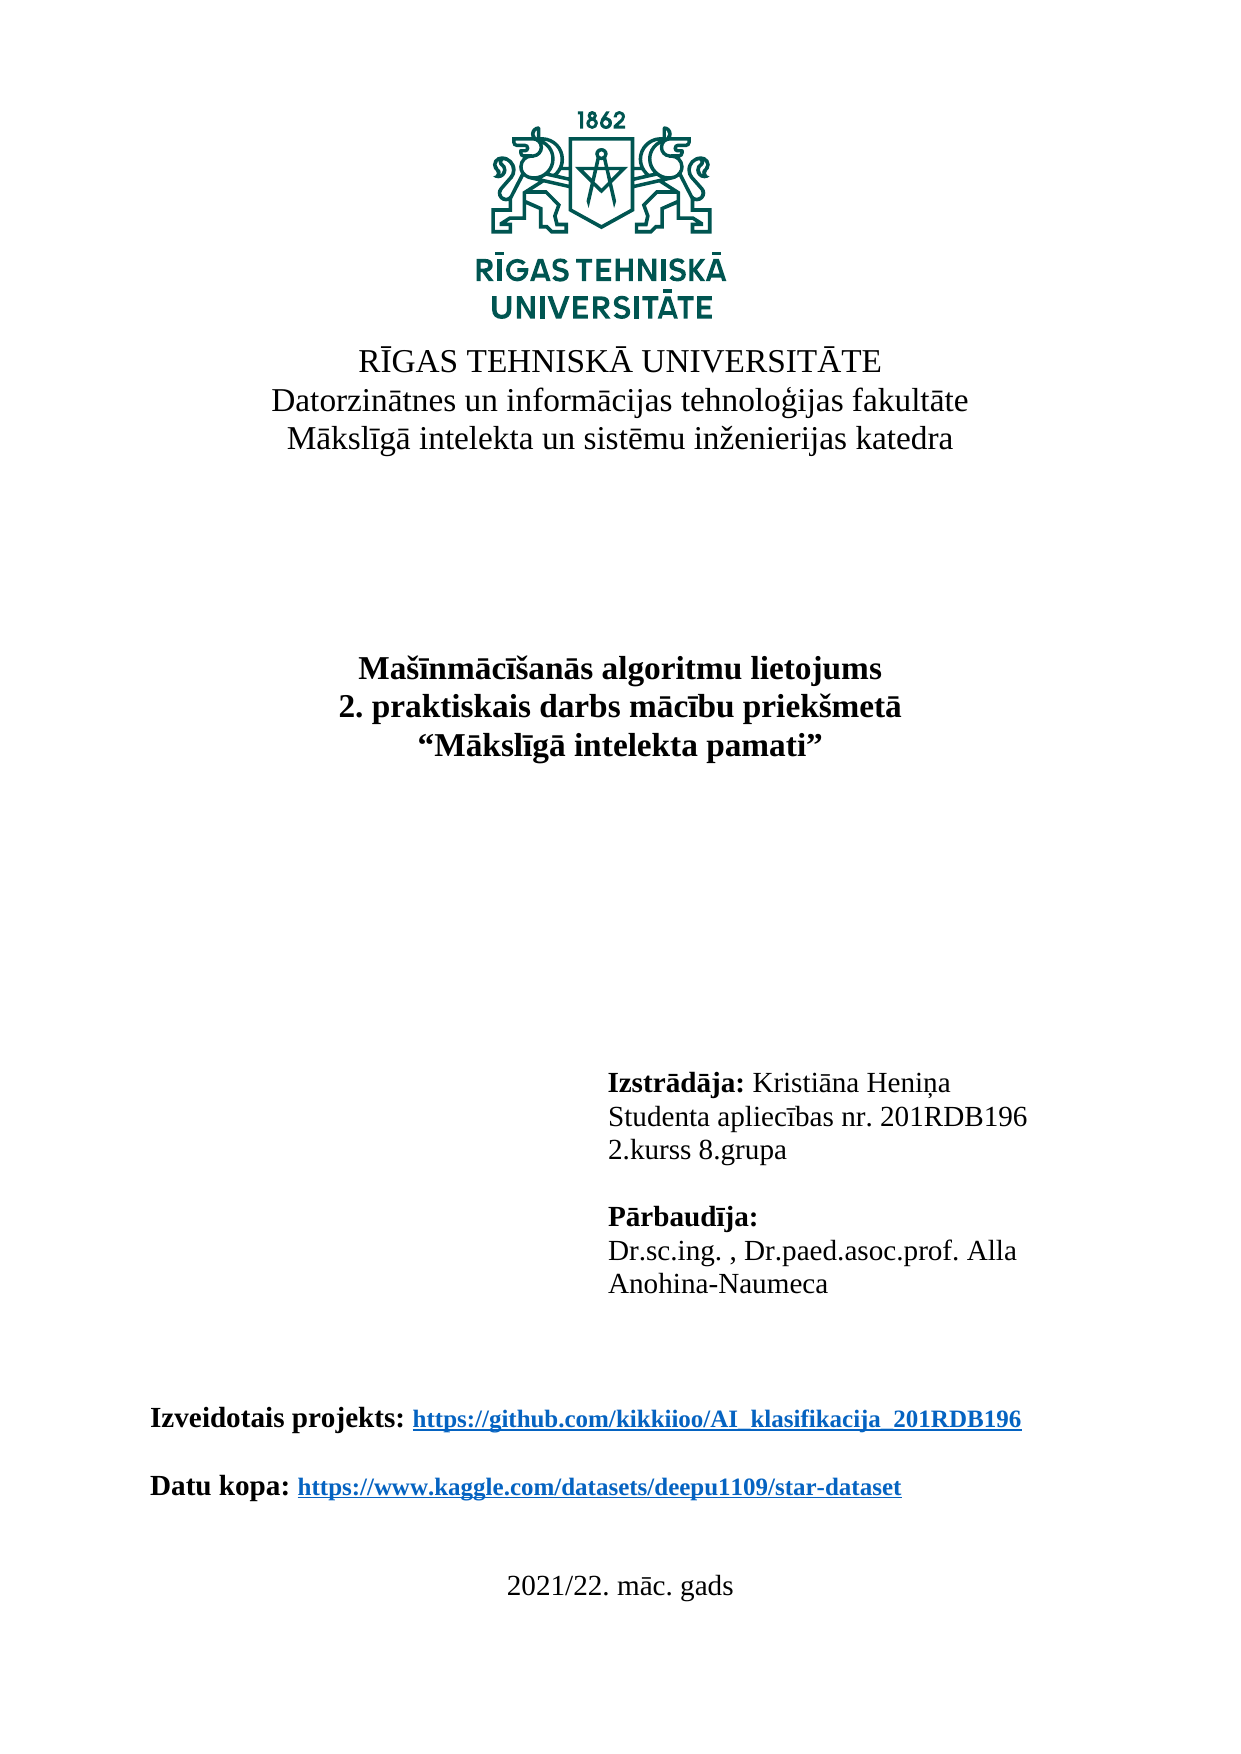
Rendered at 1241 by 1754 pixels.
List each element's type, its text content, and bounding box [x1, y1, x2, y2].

text Pārbaudīja: [608, 1199, 1090, 1233]
text Mākslīgā intelekta un sistēmu inženierijas katedra [150, 418, 1090, 457]
text Izstrādāja: Kristiāna Heniņa [525, 1065, 1090, 1099]
text Datu kopa: https://www.kaggle.com/datasets/deepu1109/star-dataset [150, 1468, 1090, 1501]
text 2.kurss 8.grupa [608, 1132, 1090, 1166]
text Mašīnmācīšanās algoritmu lietojums [150, 648, 1090, 687]
text Anohina-Naumeca [608, 1266, 1090, 1300]
text Datorzinātnes un informācijas tehnoloģijas fakultāte [150, 380, 1090, 418]
text 2. praktiskais darbs mācību priekšmetā “Mākslīgā intelekta pamati” [150, 687, 1090, 763]
text RĪGAS TEHNISKĀ UNIVERSITĀTE [150, 342, 1090, 380]
text Dr.sc.ing. , Dr.paed.asoc.prof. Alla [608, 1233, 1090, 1266]
text Izveidotais projekts: https://github.com/kikkiioo/AI_klasifikacija_201RDB196 [150, 1401, 1090, 1434]
text Studenta apliecības nr. 201RDB196 [608, 1099, 1090, 1132]
text 2021/22. māc. gads [150, 1568, 1090, 1602]
